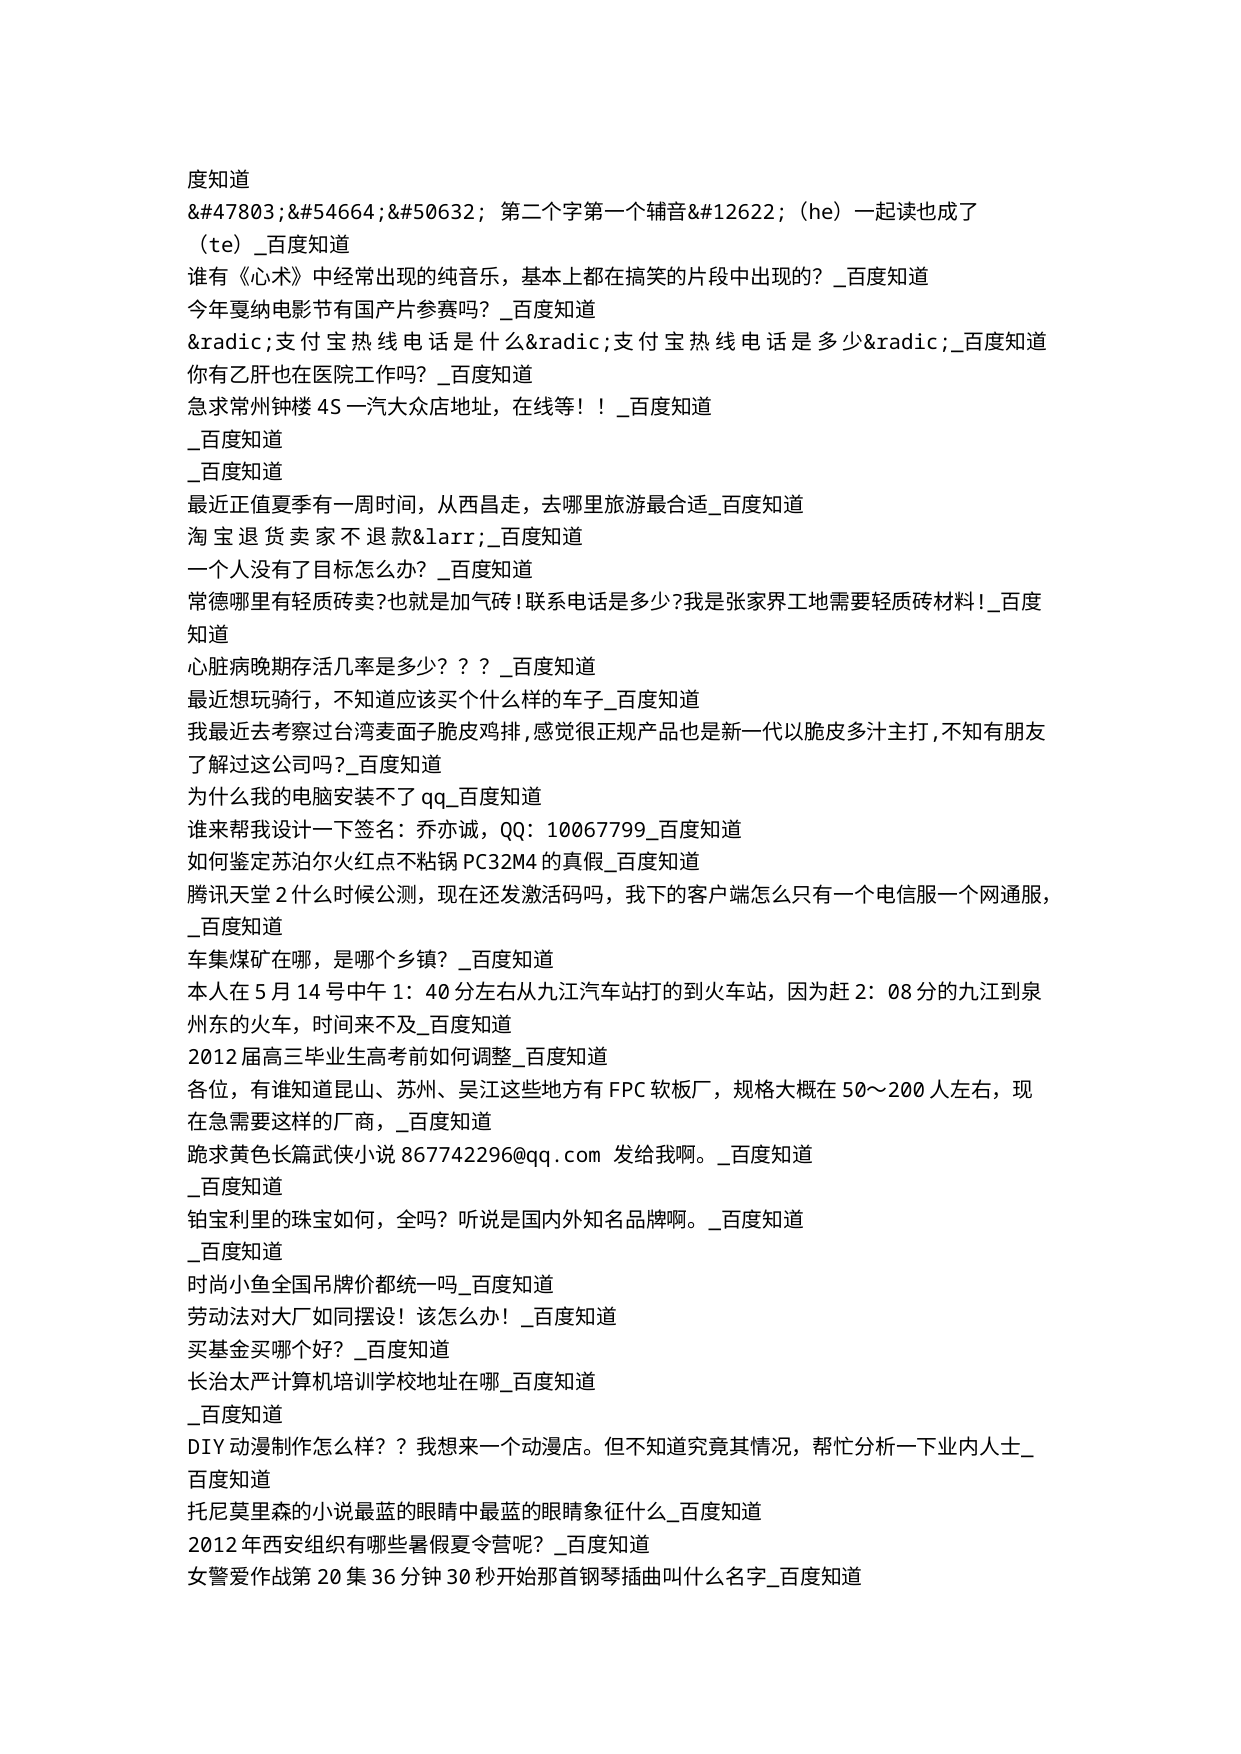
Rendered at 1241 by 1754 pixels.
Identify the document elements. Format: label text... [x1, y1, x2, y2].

text 各位，有谁知道昆山、苏州、吴江这些地方有FPC软板厂，规格大概在50～200人左右，现在急需要这样的厂商，_百度知道 [187, 1072, 1053, 1137]
text 劳动法对大厂如同摆设！该怎么办！_百度知道 [187, 1299, 1053, 1332]
text &radic;支 付 宝 热 线 电 话 是 什 么&radic;支 付 宝 热 线 电 话 是 多 少&radic;_百度知道 [187, 324, 1053, 357]
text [187, 162, 1053, 194]
text 2012年西安组织有哪些暑假夏令营呢？_百度知道 [187, 1527, 1053, 1559]
text 托尼莫里森的小说最蓝的眼睛中最蓝的眼睛象征什么_百度知道 [187, 1494, 1053, 1527]
text &#47803;&#54664;&#50632; 第二个字第一个辅音&#12622;（he）一起读也成了（te）_百度知道 [187, 194, 1053, 259]
text _百度知道 [187, 454, 1053, 487]
text 时尚小鱼全国吊牌价都统一吗_百度知道 [187, 1267, 1053, 1299]
text 心脏病晚期存活几率是多少？？？_百度知道 [187, 649, 1053, 682]
text 淘 宝 退 货 卖 家 不 退 款&larr;_百度知道 [187, 519, 1053, 552]
text _百度知道 [187, 1397, 1053, 1429]
text 跪求黄色长篇武侠小说 867742296@qq.com 发给我啊。_百度知道 [187, 1137, 1053, 1169]
text _百度知道 [187, 1169, 1053, 1202]
text 铂宝利里的珠宝如何，全吗？听说是国内外知名品牌啊。_百度知道 [187, 1202, 1053, 1234]
text 谁有《心术》中经常出现的纯音乐，基本上都在搞笑的片段中出现的？_百度知道 [187, 259, 1053, 292]
text 谁来帮我设计一下签名：乔亦诚，QQ：10067799_百度知道 [187, 812, 1053, 844]
text 急求常州钟楼4S一汽大众店地址，在线等！！_百度知道 [187, 389, 1053, 422]
text 一个人没有了目标怎么办？_百度知道 [187, 552, 1053, 584]
text 如何鉴定苏泊尔火红点不粘锅PC32M4的真假_百度知道 [187, 844, 1053, 877]
text 女警爱作战第20集36分钟30秒开始那首钢琴插曲叫什么名字_百度知道 [187, 1559, 1053, 1592]
text 本人在5月14号中午1：40分左右从九江汽车站打的到火车站，因为赶2：08分的九江到泉州东的火车，时间来不及_百度知道 [187, 974, 1053, 1039]
text _百度知道 [187, 422, 1053, 454]
text 今年戛纳电影节有国产片参赛吗？_百度知道 [187, 292, 1053, 324]
text 为什么我的电脑安装不了qq_百度知道 [187, 779, 1053, 812]
text 腾讯天堂2什么时候公测，现在还发激活码吗，我下的客户端怎么只有一个电信服一个网通服，_百度知道 [187, 877, 1053, 942]
text 最近想玩骑行，不知道应该买个什么样的车子_百度知道 [187, 682, 1053, 714]
text 最近正值夏季有一周时间，从西昌走，去哪里旅游最合适_百度知道 [187, 487, 1053, 519]
text 你有乙肝也在医院工作吗？_百度知道 [187, 357, 1053, 389]
text 买基金买哪个好？_百度知道 [187, 1332, 1053, 1364]
text 我最近去考察过台湾麦面子脆皮鸡排,感觉很正规产品也是新一代以脆皮多汁主打,不知有朋友了解过这公司吗?_百度知道 [187, 714, 1053, 779]
text 长治太严计算机培训学校地址在哪_百度知道 [187, 1364, 1053, 1397]
text 车集煤矿在哪，是哪个乡镇？_百度知道 [187, 942, 1053, 974]
text 2012届高三毕业生高考前如何调整_百度知道 [187, 1039, 1053, 1072]
text DIY动漫制作怎么样？？我想来一个动漫店。但不知道究竟其情况，帮忙分析一下业内人士_百度知道 [187, 1429, 1053, 1494]
text 常德哪里有轻质砖卖?也就是加气砖!联系电话是多少?我是张家界工地需要轻质砖材料!_百度知道 [187, 584, 1053, 649]
text _百度知道 [187, 1234, 1053, 1267]
